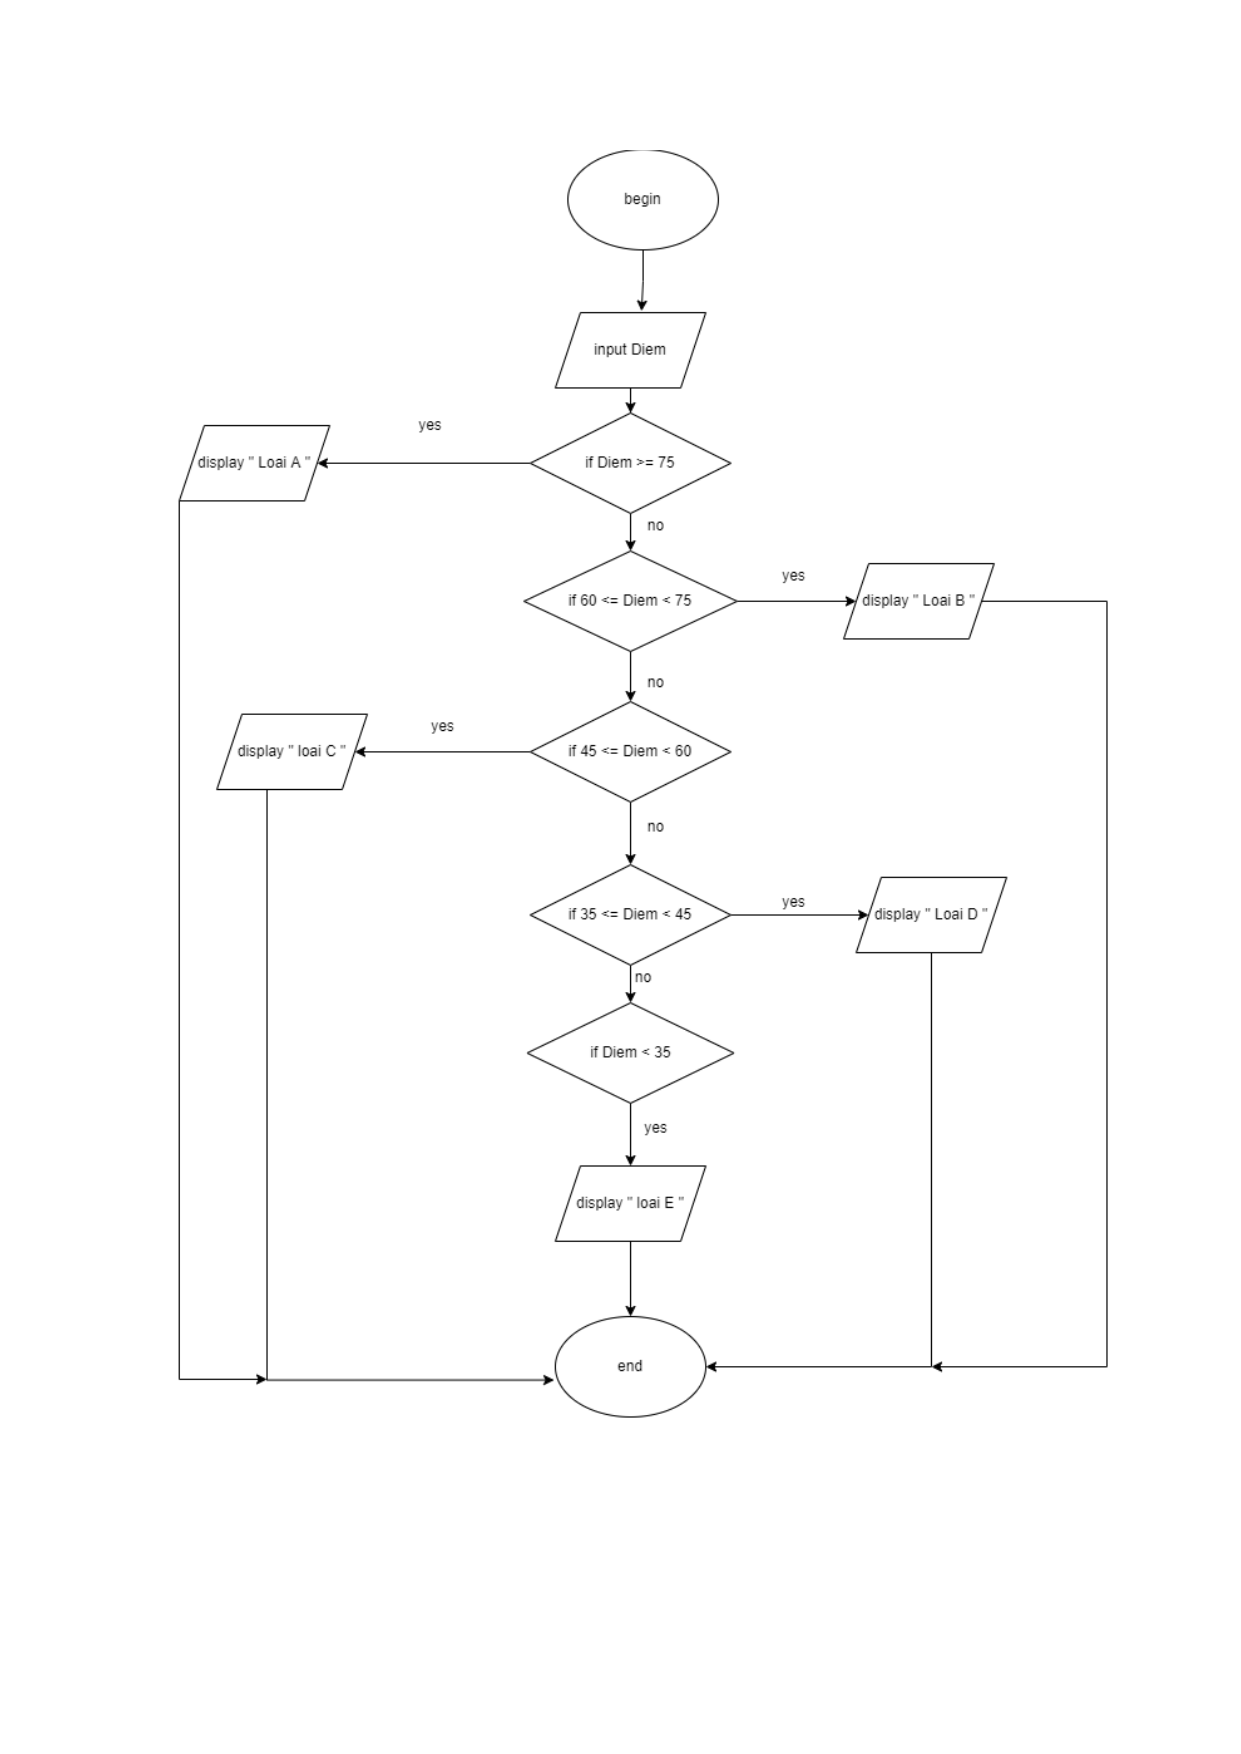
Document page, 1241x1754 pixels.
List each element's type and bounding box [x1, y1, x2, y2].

picture [170, 150, 1119, 1419]
